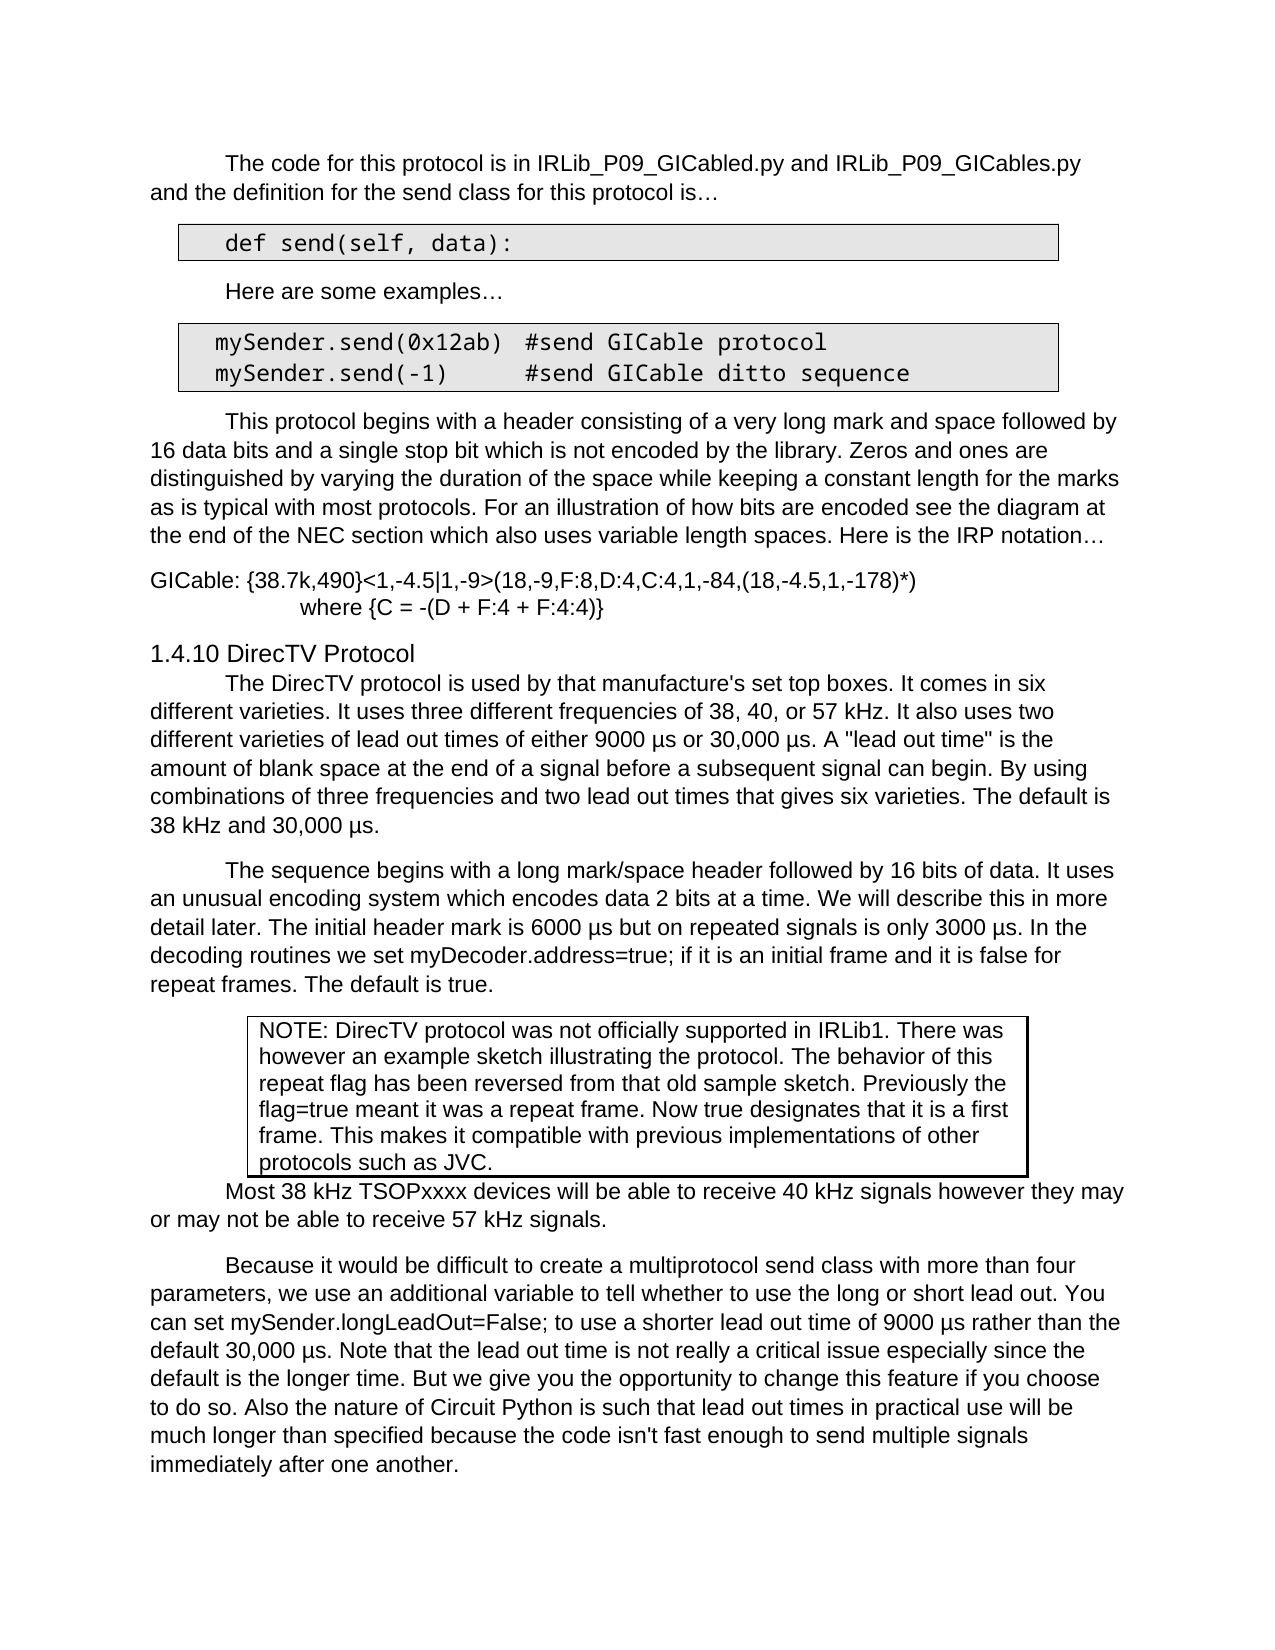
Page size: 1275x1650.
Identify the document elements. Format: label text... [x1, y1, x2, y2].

text GICable: {38.7k,490}<1,-4.5|1,-9>(18,-9,F:8,D:4,C:4,1,-84,(18,-4.5,1,-178)*) [150, 567, 1125, 593]
text Most 38 kHz TSOPxxxx devices will be able to receive 40 kHz signals however they may or may not be able to receive 57 kHz signals. [150, 1178, 1125, 1233]
text where {C = -(D + F:4 + F:4:4)} [225, 593, 1125, 620]
text mySender.send(-1) #send GICable ditto sequence [179, 354, 1058, 391]
table_header NOTE: DirecTV protocol was not officially supported in IRLib1. There was however an example sketch illustrating the protocol. The behavior of this repeat flag has been reversed from that old sample sketch. Previously the flag=true meant it was a repeat frame. Now true designates that it is a first frame. This makes it compatible with previous implementations of other protocols such as JVC. [248, 1017, 1026, 1175]
text The code for this protocol is in IRLib_P09_GICabled.py and IRLib_P09_GICables.py and the definition for the send class for this protocol is… [150, 150, 1125, 205]
subtitle 1.4.10 DirecTV Protocol [150, 638, 1125, 667]
text This protocol begins with a header consisting of a very long mark and space followed by 16 data bits and a single stop bit which is not encoded by the library. Zeros and ones are distinguished by varying the duration of the space while keeping a constant length for the marks as is typical with most protocols. For an illustration of how bits are encoded see the diagram at the end of the NEC section which also uses variable length spaces. Here is the IRP notation… [150, 408, 1125, 548]
text mySender.send(0x12ab) #send GICable protocol [179, 324, 1058, 354]
text Because it would be difficult to create a multiprotocol send class with more than four parameters, we use an additional variable to tell whether to use the long or short lead out. You can set mySender.longLeadOut=False; to use a shorter lead out time of 9000 µs rather than the default 30,000 µs. Note that the lead out time is not really a critical issue especially since the default is the longer time. But we give you the opportunity to change this feature if you choose to do so. Also the nature of Circuit Python is such that lead out times in practical use will be much longer than specified because the code isn't fast enough to send multiple signals immediately after one another. [150, 1252, 1125, 1477]
text def send(self, data): [179, 225, 1058, 260]
text The DirecTV protocol is used by that manufacture's set top boxes. It comes in six different varieties. It uses three different frequencies of 38, 40, or 57 kHz. It also uses two different varieties of lead out times of either 9000 µs or 30,000 µs. A "lead out time" is the amount of blank space at the end of a signal before a subsequent signal can begin. By using combinations of three frequencies and two lead out times that gives six varieties. The default is 38 kHz and 30,000 µs. [150, 669, 1125, 838]
text Here are some examples… [150, 278, 1125, 304]
text The sequence begins with a long mark/space header followed by 16 bits of data. It uses an unusual encoding system which encodes data 2 bits at a time. We will describe this in more detail later. The initial header mark is 6000 µs but on repeated signals is only 3000 µs. In the decoding routines we set myDecoder.address=true; if it is an initial frame and it is false for repeat frames. The default is true. [150, 857, 1125, 997]
